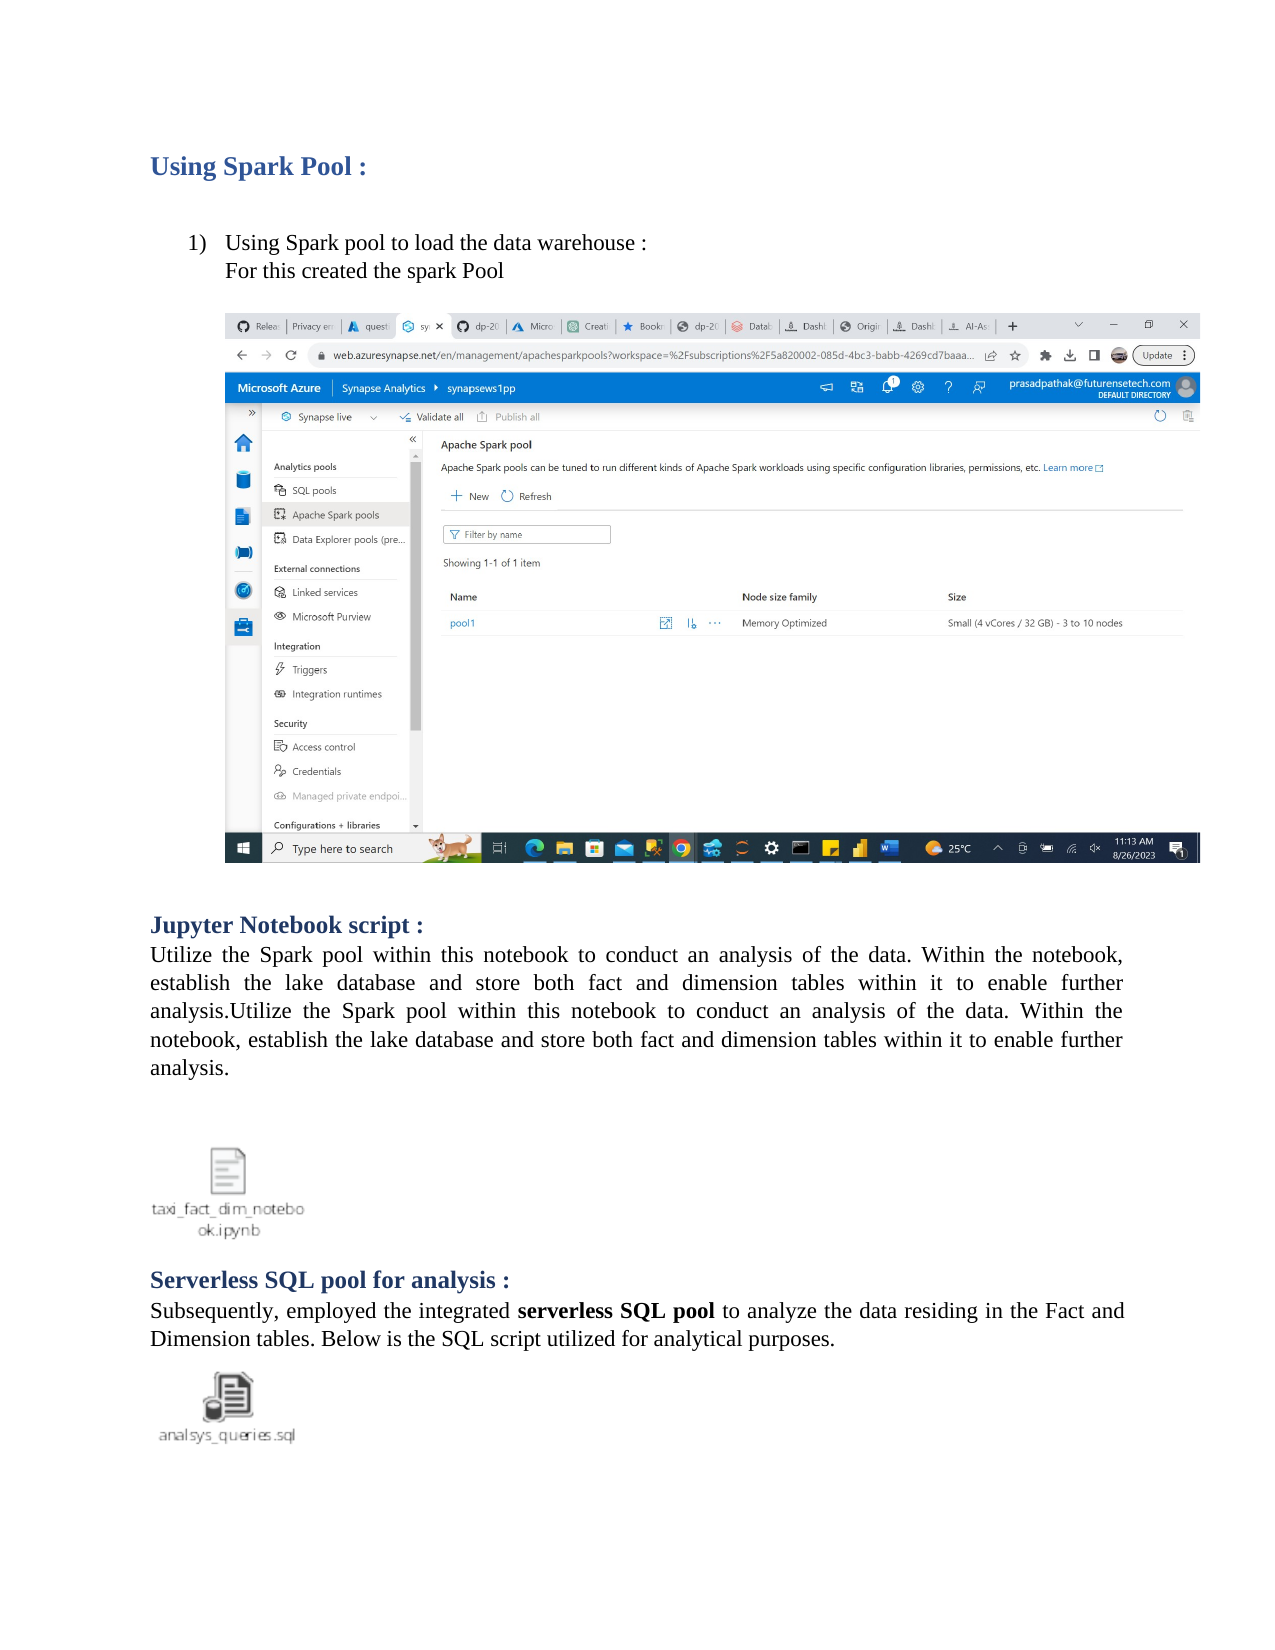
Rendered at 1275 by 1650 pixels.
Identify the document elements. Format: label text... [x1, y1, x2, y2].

text Utilize the Spark pool within this notebook to conduct an analysis of the data. Within the notebook, establish the lake database and store both fact and dimension tables within it to enable further analysis.Utilize the Spark pool within this notebook to conduct an analysis of the data. Within the notebook, establish the lake database and store both fact and dimension tables within it to enable further analysis. [150, 941, 1125, 1081]
subtitle Jupyter Notebook script : [150, 910, 1125, 938]
text For this created the spark Pool [225, 257, 1125, 283]
text Subsequently, employed the integrated serverless SQL pool to analyze the data residing in the Fact and Dimension tables. Below is the SQL script utilized for analytical purposes. [150, 1297, 1125, 1351]
list Using Spark pool to load the data warehouse : [187, 229, 1125, 255]
subtitle Serverless SQL pool for analysis : [150, 1266, 1125, 1294]
picture [225, 313, 1200, 863]
subtitle Using Spark Pool : [150, 150, 1125, 181]
